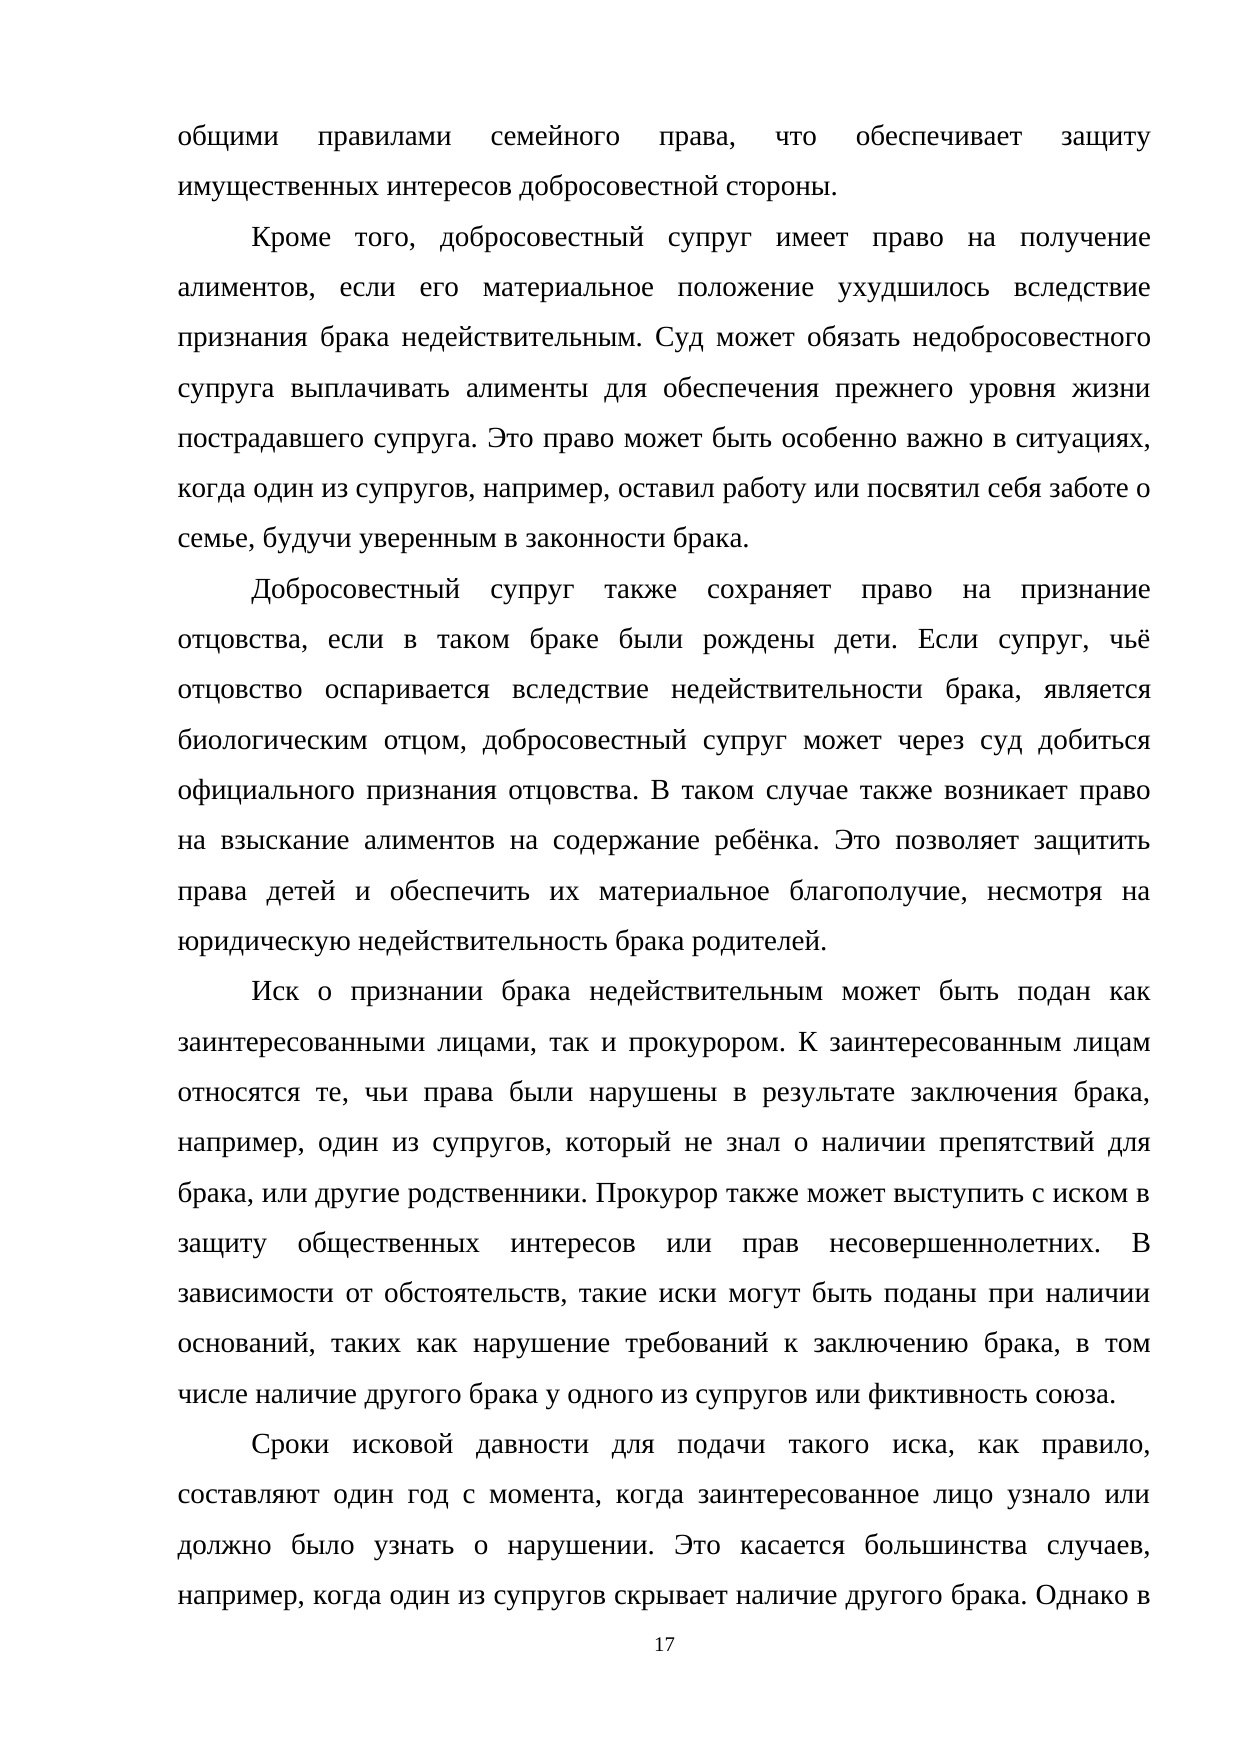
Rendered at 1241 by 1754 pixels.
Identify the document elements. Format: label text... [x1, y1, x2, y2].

text Кроме того, добросовестный супруг имеет право на получение алиментов, если его материальное положение ухудшилось вследствие признания брака недействительным. Суд может обязать недобросовестного супруга выплачивать алименты для обеспечения прежнего уровня жизни пострадавшего супруга. Это право может быть особенно важно в ситуациях, когда один из супругов, например, оставил работу или посвятил себя заботе о семье, будучи уверенным в законности брака. [177, 219, 1152, 554]
text Иск о признании брака недействительным может быть подан как заинтересованными лицами, так и прокурором. К заинтересованным лицам относятся те, чьи права были нарушены в результате заключения брака, например, один из супругов, который не знал о наличии препятствий для брака, или другие родственники. Прокурор также может выступить с иском в защиту общественных интересов или прав несовершеннолетних. В зависимости от обстоятельств, такие иски могут быть поданы при наличии оснований, таких как нарушение требований к заключению брака, в том числе наличие другого брака у одного из супругов или фиктивность союза. [177, 973, 1152, 1409]
text Добросовестный супруг также сохраняет право на признание отцовства, если в таком браке были рождены дети. Если супруг, чьё отцовство оспаривается вследствие недействительности брака, является биологическим отцом, добросовестный супруг может через суд добиться официального признания отцовства. В таком случае также возникает право на взыскание алиментов на содержание ребёнка. Это позволяет защитить права детей и обеспечить их материальное благополучие, несмотря на юридическую недействительность брака родителей. [177, 571, 1152, 957]
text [177, 118, 1152, 202]
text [177, 1426, 1152, 1611]
